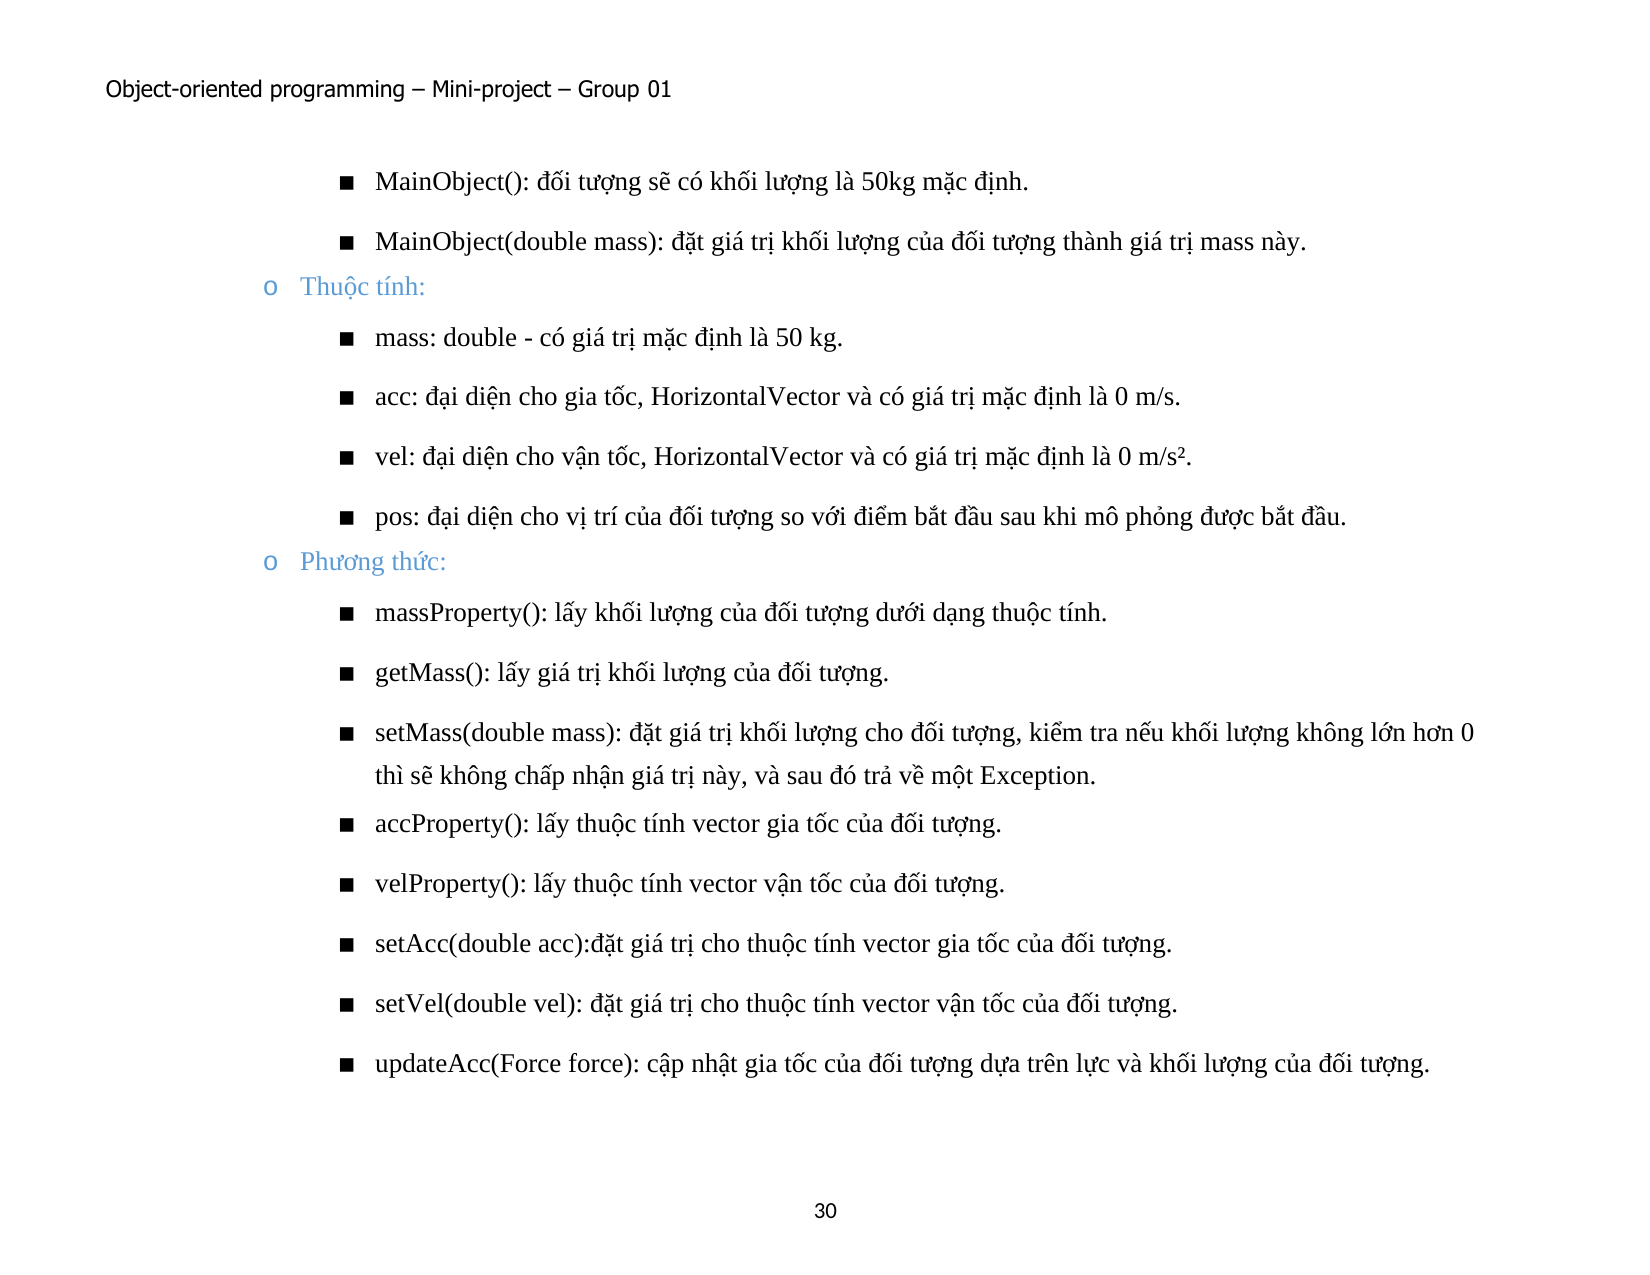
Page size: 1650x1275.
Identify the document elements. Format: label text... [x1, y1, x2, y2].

list setAcc(double acc):đặt giá trị cho thuộc tính vector gia tốc của đối tượng. [337, 912, 1500, 968]
list setVel(double vel): đặt giá trị cho thuộc tính vector vận tốc của đối tượng. [337, 972, 1500, 1028]
list vel: đại diện cho vận tốc, HorizontalVector và có giá trị mặc định là 0 m/s². [337, 426, 1500, 481]
list MainObject(): đối tượng sẽ có khối lượng là 50kg mặc định. [337, 150, 1500, 206]
list Thuộc tính: [262, 270, 1500, 303]
list mass: double - có giá trị mặc định là 50 kg. [337, 306, 1500, 361]
list MainObject(double mass): đặt giá trị khối lượng của đối tượng thành giá trị mass này. [337, 210, 1500, 265]
list acc: đại diện cho gia tốc, HorizontalVector và có giá trị mặc định là 0 m/s. [337, 366, 1500, 421]
list massProperty(): lấy khối lượng của đối tượng dưới dạng thuộc tính. [337, 581, 1500, 637]
list velProperty(): lấy thuộc tính vector vận tốc của đối tượng. [337, 853, 1500, 908]
list pos: đại diện cho vị trí của đối tượng so với điểm bắt đầu sau khi mô phỏng được bắt đầu. [337, 486, 1500, 541]
list setMass(double mass): đặt giá trị khối lượng cho đối tượng, kiểm tra nếu khối lượng không lớn hơn 0 thì sẽ không chấp nhận giá trị này, và sau đó trả về một Exception. [337, 701, 1500, 790]
list Phương thức: [262, 545, 1500, 579]
list accProperty(): lấy thuộc tính vector gia tốc của đối tượng. [337, 793, 1500, 848]
list getMass(): lấy giá trị khối lượng của đối tượng. [337, 641, 1500, 697]
list updateAcc(Force force): cập nhật gia tốc của đối tượng dựa trên lực và khối lượng của đối tượng. [337, 1032, 1500, 1088]
